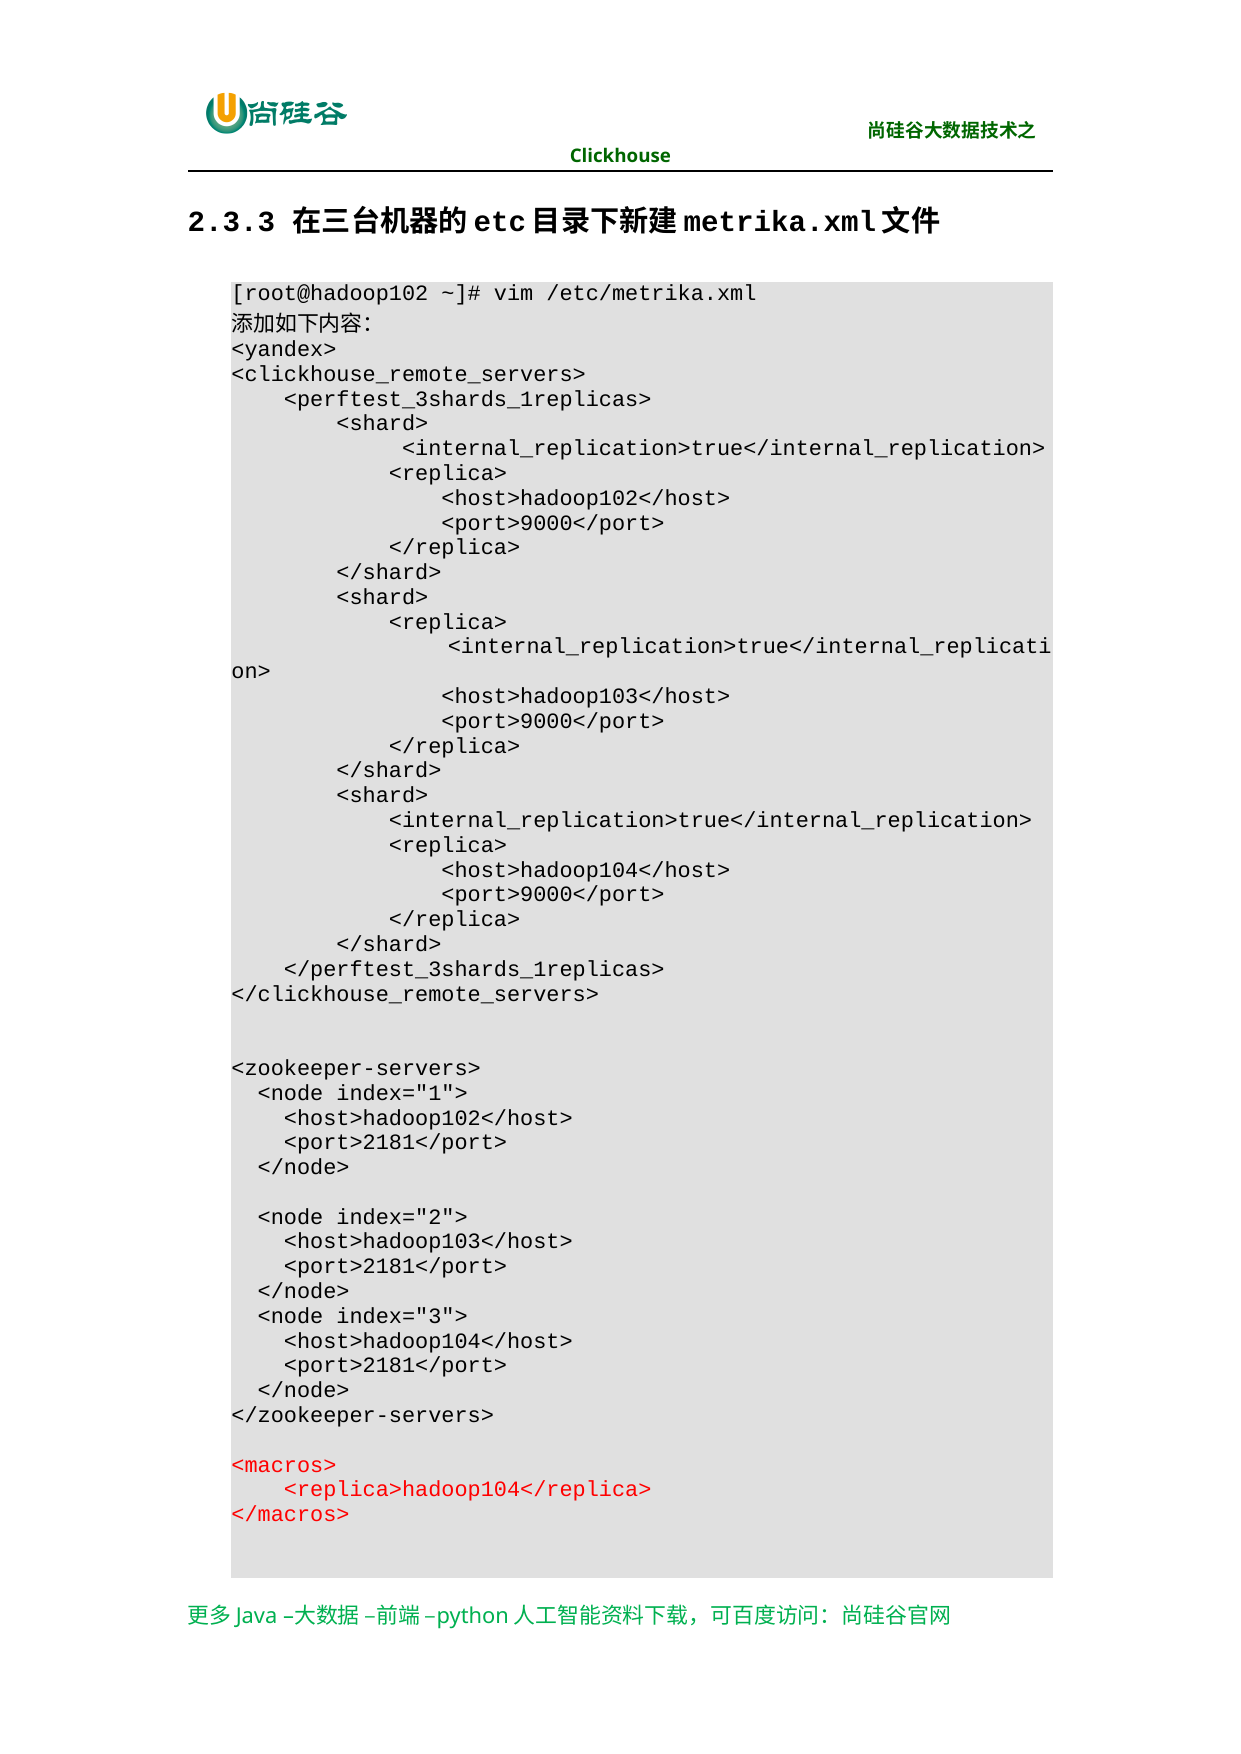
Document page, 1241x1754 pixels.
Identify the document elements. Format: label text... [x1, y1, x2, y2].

text [root@hadoop102 ~]# vim /etc/metrika.xml [231, 282, 1053, 306]
text <port>2181</port> [231, 1354, 1053, 1379]
text <host>hadoop103</host> [231, 685, 1053, 710]
text </node> [231, 1156, 1053, 1181]
text <replica> [231, 462, 1053, 487]
text </shard> [231, 933, 1053, 958]
text </replica> [231, 908, 1053, 933]
text <node index="3"> [231, 1305, 1053, 1330]
text </node> [231, 1379, 1053, 1404]
text <internal_replication>true</internal_replication> [231, 437, 1053, 462]
text </macros> [231, 1503, 1053, 1528]
text <zookeeper-servers> [231, 1057, 1053, 1082]
text </perftest_3shards_1replicas> [231, 958, 1053, 983]
text <host>hadoop104</host> [231, 1330, 1053, 1354]
text </replica> [231, 735, 1053, 759]
text </shard> [231, 759, 1053, 784]
text <perftest_3shards_1replicas> [231, 388, 1053, 412]
text <yandex> [231, 338, 1053, 363]
text <internal_replication>true</internal_replication> [231, 809, 1053, 834]
text <clickhouse_remote_servers> [231, 363, 1053, 388]
text <port>9000</port> [231, 883, 1053, 908]
text <replica>hadoop104</replica> [231, 1478, 1053, 1503]
text <replica> [231, 834, 1053, 859]
text <internal_replication>true</internal_replication> [231, 636, 1053, 685]
text </clickhouse_remote_servers> [231, 983, 1053, 1007]
text <host>hadoop103</host> [231, 1231, 1053, 1255]
text <shard> [231, 586, 1053, 611]
text <shard> [231, 784, 1053, 809]
text <macros> [231, 1454, 1053, 1478]
text <shard> [231, 412, 1053, 437]
text 添加如下内容： [231, 306, 1053, 338]
text <host>hadoop102</host> [231, 487, 1053, 512]
text <port>2181</port> [231, 1131, 1053, 1156]
text <host>hadoop104</host> [231, 859, 1053, 883]
text </node> [231, 1280, 1053, 1305]
text <host>hadoop102</host> [231, 1107, 1053, 1131]
text <node index="1"> [231, 1082, 1053, 1107]
text <replica> [231, 611, 1053, 636]
text <node index="2"> [231, 1206, 1053, 1231]
text </replica> [231, 536, 1053, 561]
text </zookeeper-servers> [231, 1404, 1053, 1429]
text <port>2181</port> [231, 1255, 1053, 1280]
text 2.3.3 在三台机器的etc目录下新建metrika.xml文件 [187, 186, 1053, 251]
text </shard> [231, 561, 1053, 586]
picture [200, 88, 350, 138]
text <port>9000</port> [231, 512, 1053, 536]
text <port>9000</port> [231, 710, 1053, 735]
